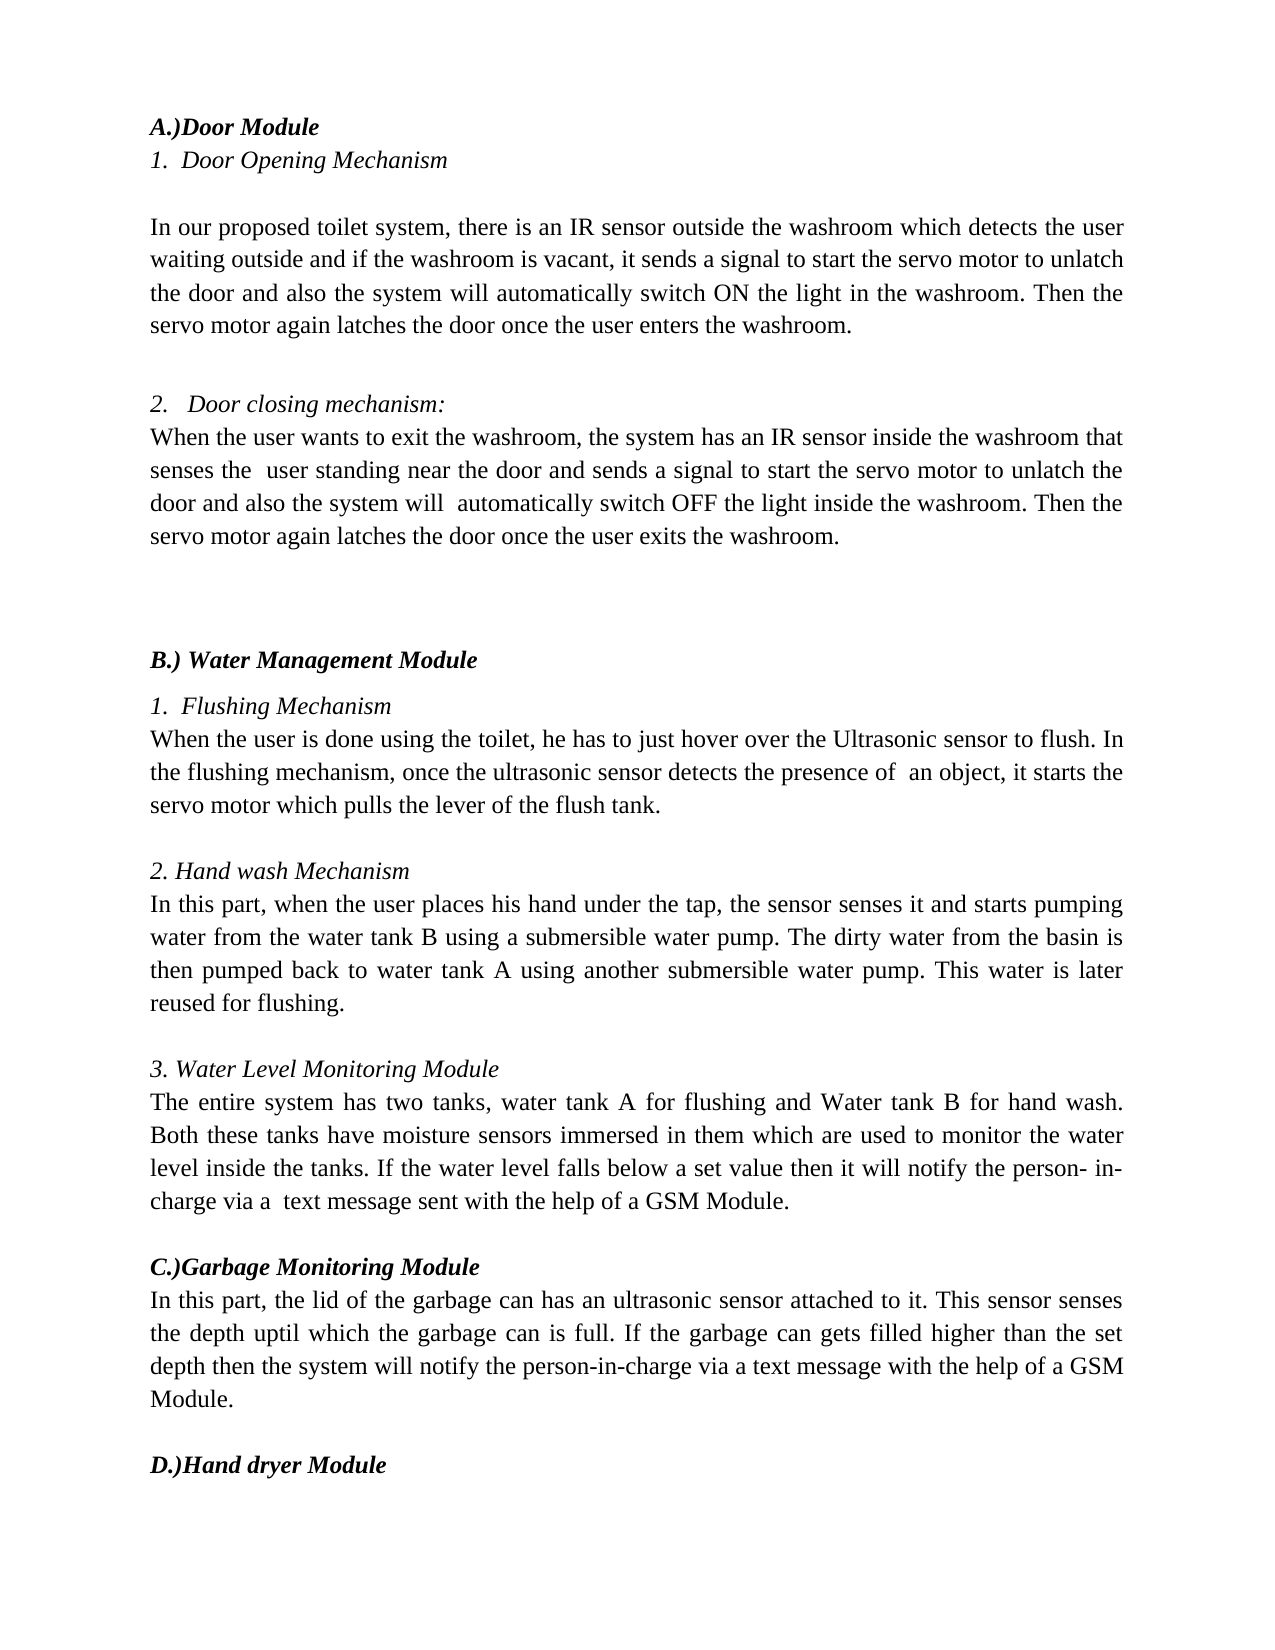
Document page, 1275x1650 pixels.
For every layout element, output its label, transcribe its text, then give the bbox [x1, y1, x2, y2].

text 2. Hand wash Mechanism [150, 856, 1125, 885]
text 3. Water Level Monitoring Module [150, 1054, 1125, 1083]
text When the user is done using the toilet, he has to just hover over the Ultrasonic sensor to flush. In the flushing mechanism, once the ultrasonic sensor detects the presence of an object, it starts the servo motor which pulls the lever of the flush tank. [150, 724, 1125, 819]
text In this part, when the user places his hand under the tap, the sensor senses it and starts pumping water from the water tank B using a submersible water pump. The dirty water from the basin is then pumped back to water tank A using another submersible water pump. This water is later reused for flushing. [150, 889, 1125, 1017]
text 2. Door closing mechanism: [150, 389, 1125, 418]
text C.)Garbage Monitoring Module [150, 1252, 1125, 1281]
text D.)Hand dryer Module [150, 1450, 1125, 1479]
text B.) Water Management Module [150, 645, 1125, 674]
text 1. Door Opening Mechanism [150, 146, 1125, 174]
text The entire system has two tanks, water tank A for flushing and Water tank B for hand wash. Both these tanks have moisture sensors immersed in them which are used to monitor the water level inside the tanks. If the water level falls below a set value then it will notify the person- in-charge via a text message sent with the help of a GSM Module. [150, 1087, 1125, 1215]
text A.)Door Module [150, 112, 1125, 141]
text When the user wants to exit the washroom, the system has an IR sensor inside the washroom that senses the user standing near the door and sends a signal to start the servo motor to unlatch the door and also the system will automatically switch OFF the light inside the washroom. Then the servo motor again latches the door once the user exits the washroom. [150, 422, 1125, 550]
text 1. Flushing Mechanism [150, 691, 1125, 719]
text In our proposed toilet system, there is an IR sensor outside the washroom which detects the user waiting outside and if the washroom is vacant, it sends a signal to start the servo motor to unlatch the door and also the system will automatically switch ON the light in the washroom. Then the servo motor again latches the door once the user enters the washroom. [150, 212, 1125, 339]
text In this part, the lid of the garbage can has an ultrasonic sensor attached to it. This sensor senses the depth uptil which the garbage can is full. If the garbage can gets filled higher than the set depth then the system will notify the person-in-charge via a text message with the help of a GSM Module. [150, 1285, 1125, 1413]
